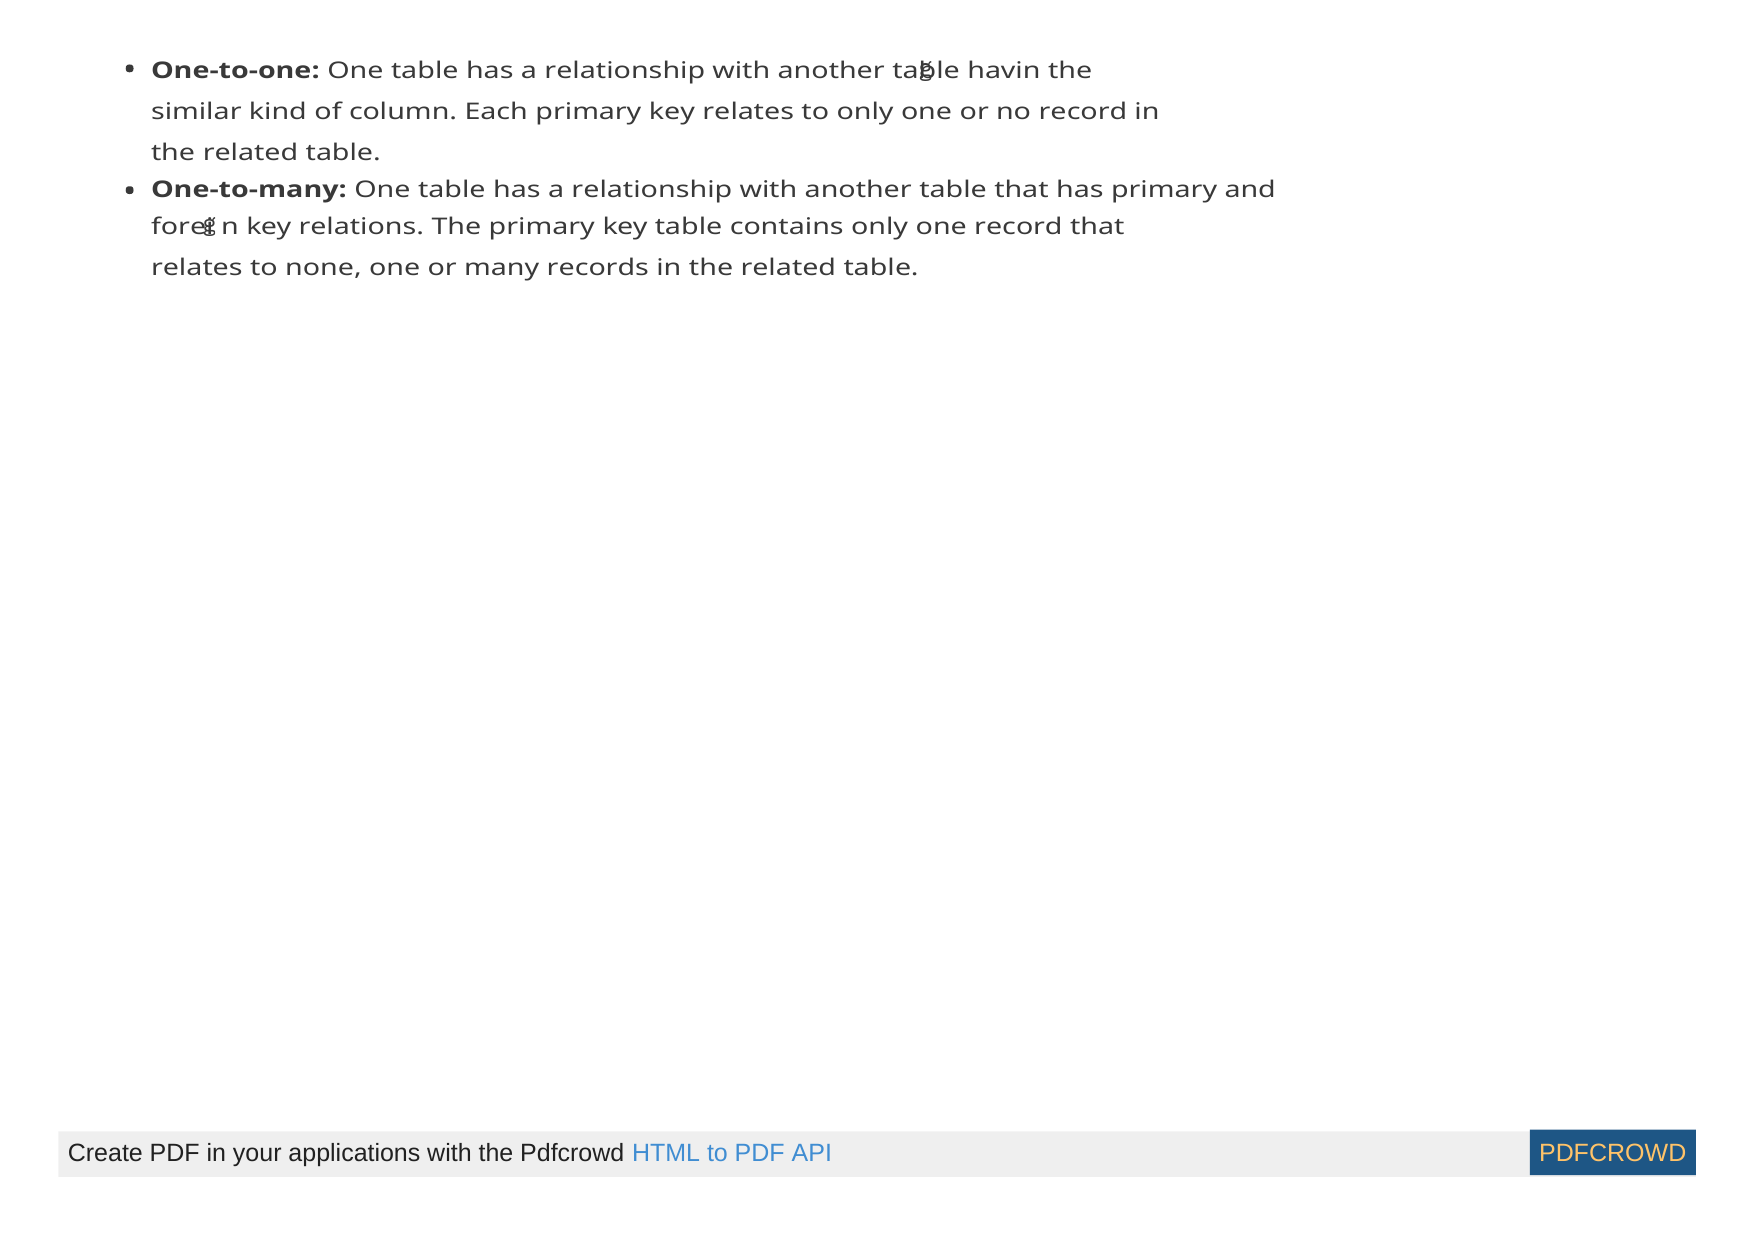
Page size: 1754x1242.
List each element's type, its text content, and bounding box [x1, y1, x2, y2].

text One-to-many: One table has a relationship with another table that has primary and [151, 176, 1706, 202]
text forei n key relations. The primary key table contains only one record that relates to none, one or many records in the related table. [151, 210, 1197, 282]
text One-to-one: One table has a relationship with another table havin the similar kind of column. Each primary key relates to only one or no record in the related table. [151, 54, 1162, 167]
